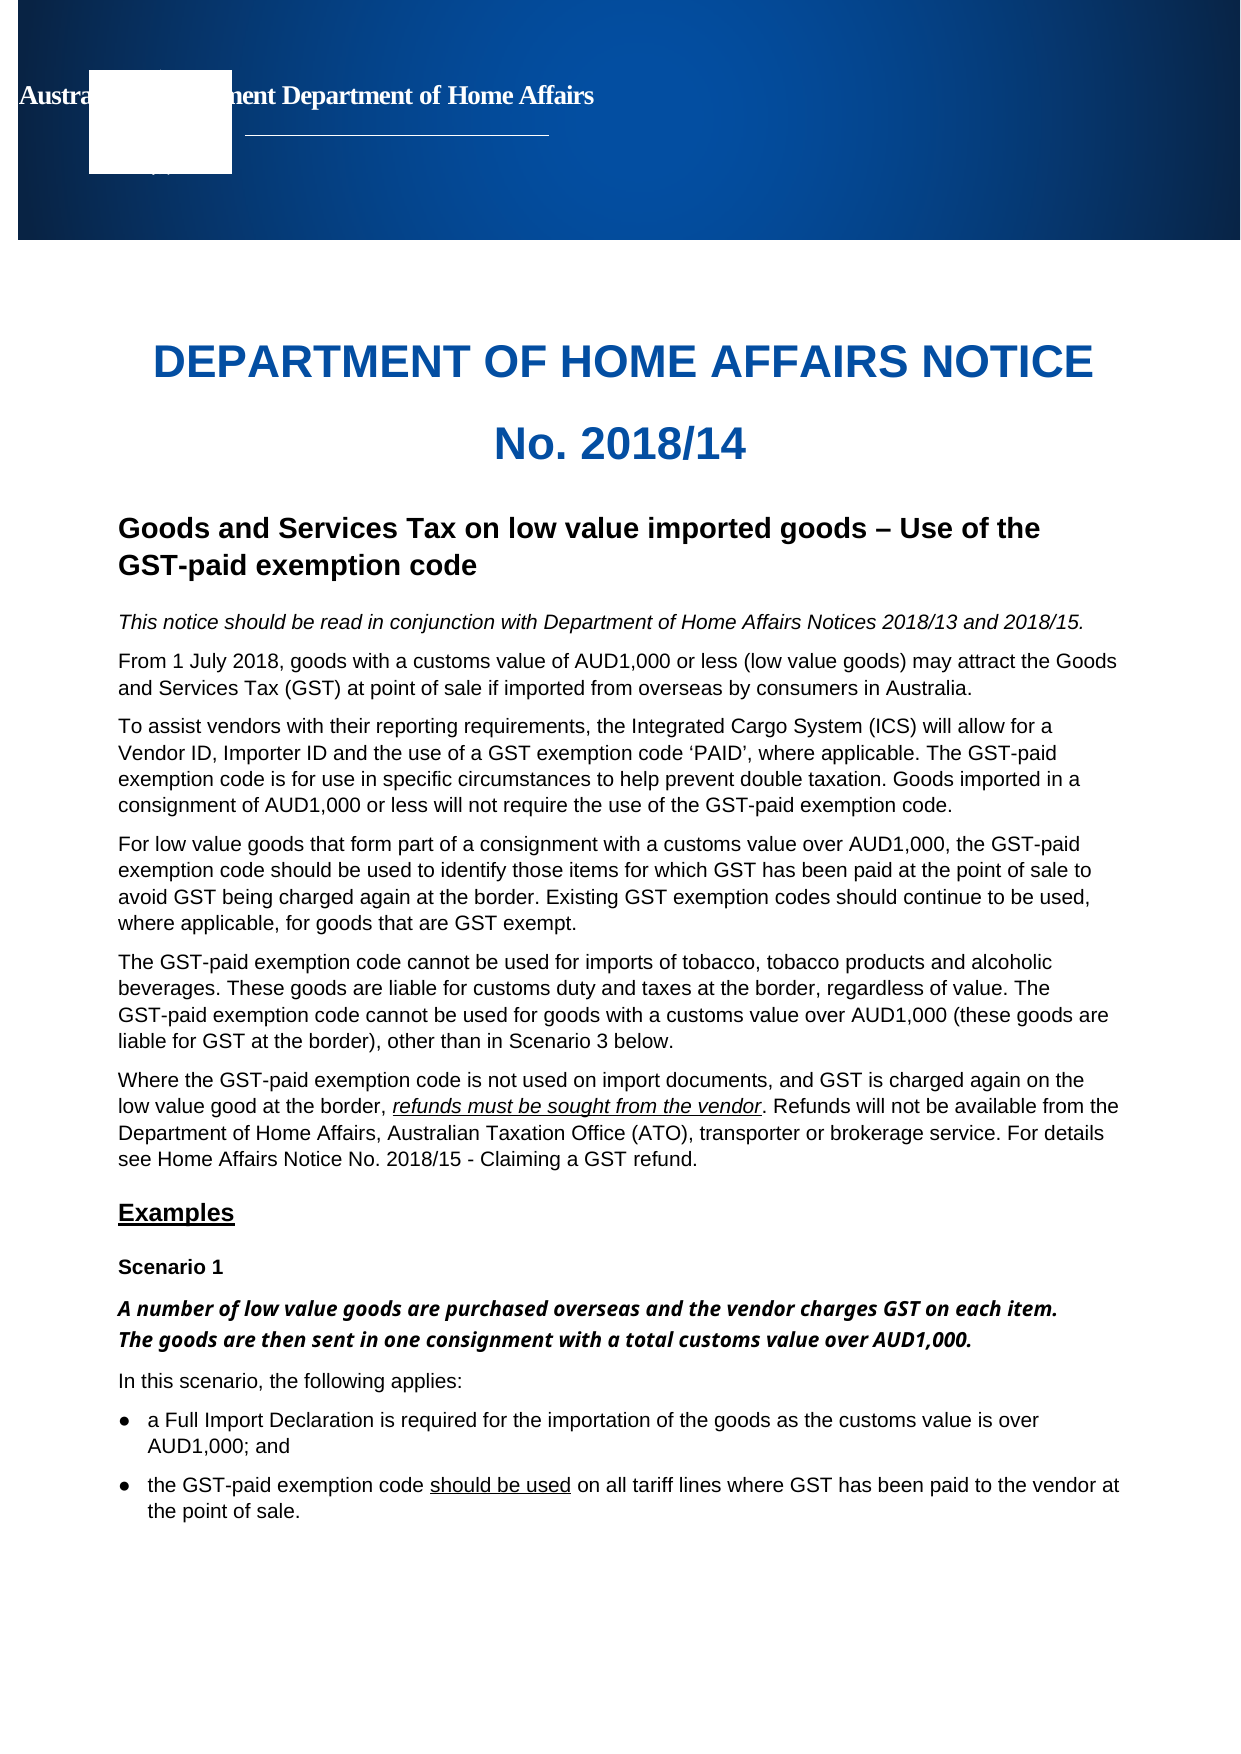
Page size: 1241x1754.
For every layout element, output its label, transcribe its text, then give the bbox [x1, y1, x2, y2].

list a Full Import Declaration is required for the importation of the goods as the customs value is over AUD1,000; and [118, 1408, 1040, 1458]
list the GST-paid exemption code should be used on all tariff lines where GST has been paid to the vendor at the point of sale. [118, 1472, 1120, 1523]
text For low value goods that form part of a consignment with a customs value over AUD1,000, the GST-paid exemption code should be used to identify those items for which GST has been paid at the point of sale to avoid GST being charged again at the border. Existing GST exemption codes should continue to be used, where applicable, for goods that are GST exempt. [118, 832, 1095, 935]
subtitle A number of low value goods are purchased overseas and the vendor charges GST on each item. The goods are then sent in one consignment with a total customs value over AUD1,000. [118, 1294, 1083, 1353]
text The GST-paid exemption code cannot be used for imports of tobacco, tobacco products and alcoholic beverages. These goods are liable for customs duty and taxes at the border, regardless of value. The [118, 950, 1055, 1000]
title DEPARTMENT OF HOME AFFAIRS NOTICE No. 2018/14 [153, 334, 1096, 469]
picture [18, 0, 1241, 240]
text This notice should be read in conjunction with Department of Home Affairs Notices 2018/13 and 2018/15. [118, 610, 1240, 634]
text GST-paid exemption code cannot be used for goods with a customs value over AUD1,000 (these goods are liable for GST at the border), other than in Scenario 3 below. [118, 1003, 1112, 1053]
subtitle Scenario 1 [118, 1255, 1240, 1279]
text Where the GST-paid exemption code is not used on import documents, and GST is charged again on the low value good at the border, refunds must be sought from the vendor. Refunds will not be available from the Department of Home Affairs, Australian Taxation Office (ATO), transporter or brokerage service. For details see Home Affairs Notice No. 2018/15 - Claiming a GST refund. [118, 1068, 1120, 1171]
text Examples [118, 1198, 1240, 1227]
text To assist vendors with their reporting requirements, the Integrated Cargo System (ICS) will allow for a Vendor ID, Importer ID and the use of a GST exemption code ‘PAID’, where applicable. The GST-paid exemption code is for use in specific circumstances to help prevent double taxation. Goods imported in a consignment of AUD1,000 or less will not require the use of the GST-paid exemption code. [118, 714, 1083, 817]
text In this scenario, the following applies: [118, 1369, 1240, 1393]
text Goods and Services Tax on low value imported goods – Use of the GST-paid exemption code [118, 511, 1042, 582]
picture [24, 89, 29, 97]
text From 1 July 2018, goods with a customs value of AUD1,000 or less (low value goods) may attract the Goods and Services Tax (GST) at point of sale if imported from overseas by consumers in Australia. [118, 649, 1120, 699]
